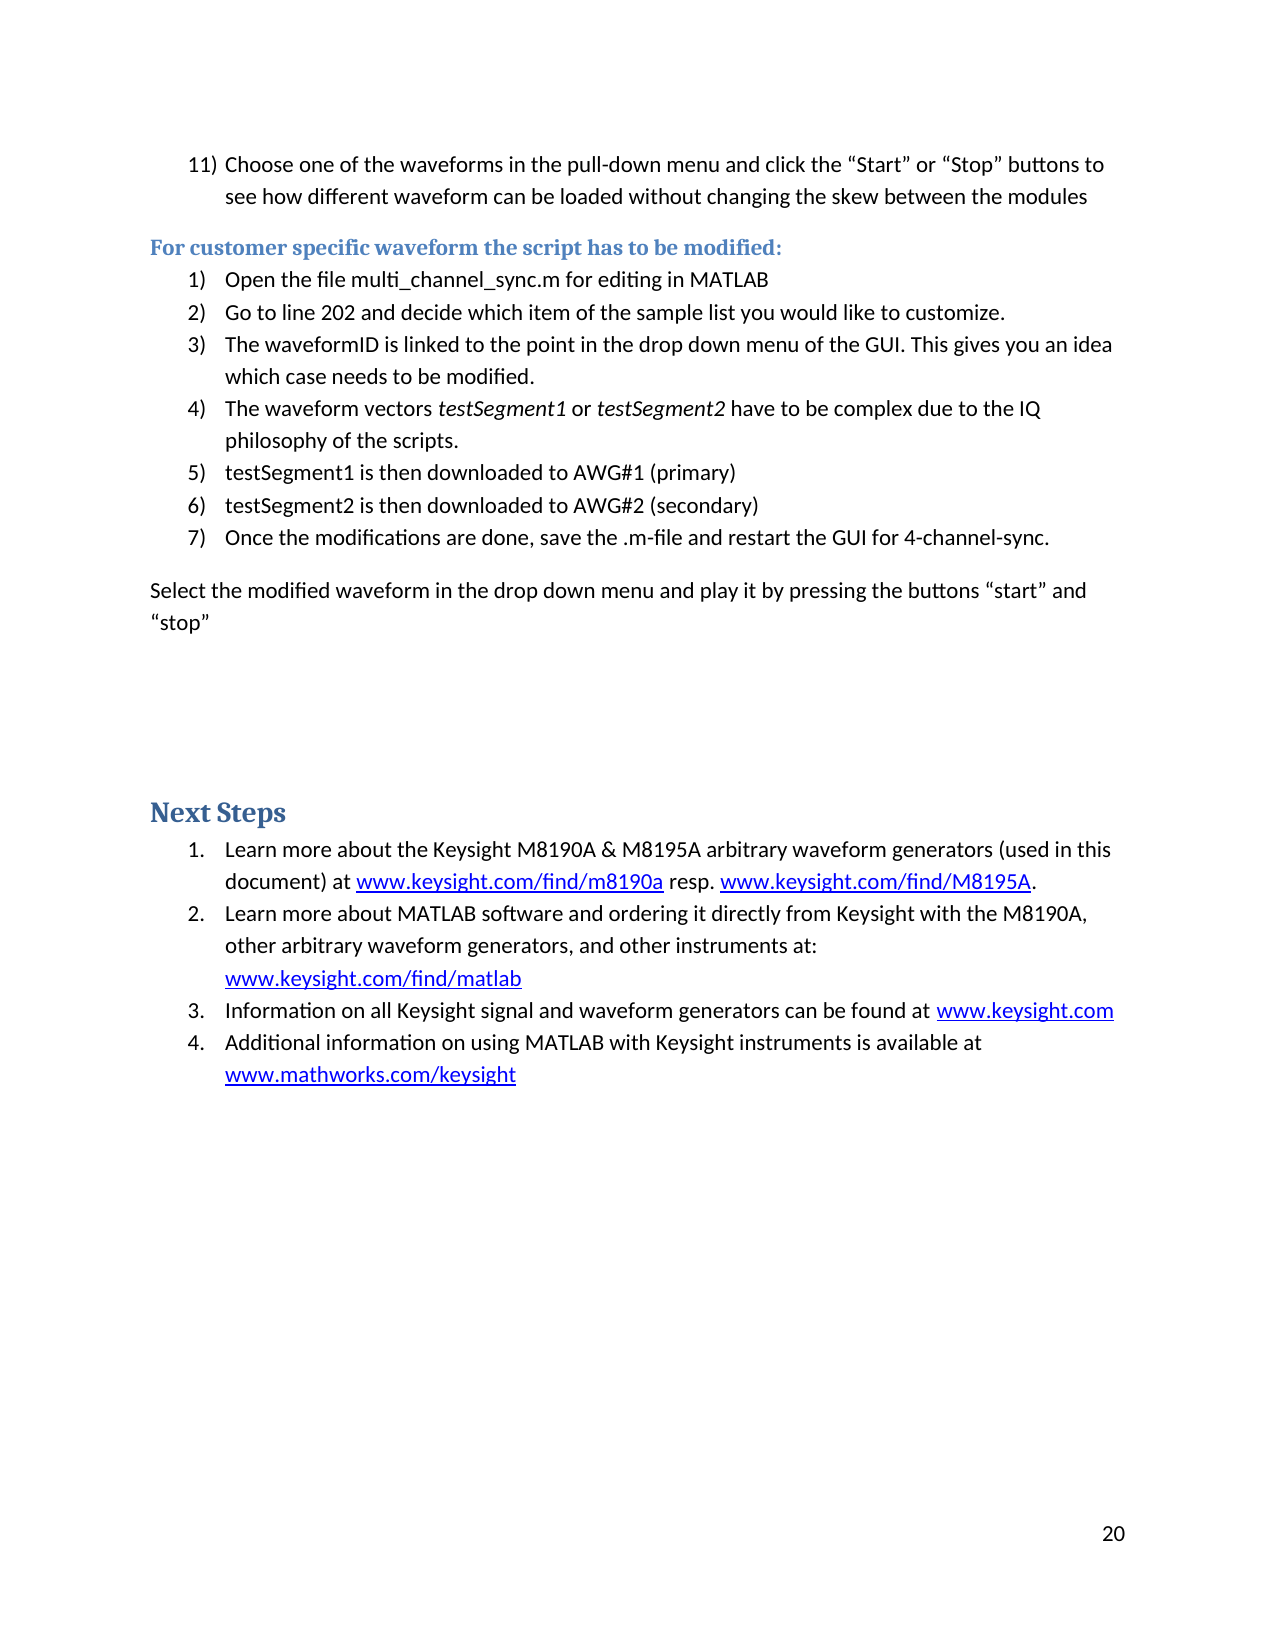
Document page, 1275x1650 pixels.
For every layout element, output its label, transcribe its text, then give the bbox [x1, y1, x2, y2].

list The waveformID is linked to the point in the drop down menu of the GUI. This gives you an idea which case needs to be modified. [187, 330, 1125, 390]
list Open the file multi_channel_sync.m for editing in MATLAB [187, 265, 1125, 293]
list Learn more about the Keysight M8190A & M8195A arbitrary waveform generators (used in this document) at www.keysight.com/find/m8190a resp. www.keysight.com/find/M8195A. [187, 835, 1125, 895]
subtitle Next Steps [150, 796, 1125, 830]
list Learn more about MATLAB software and ordering it directly from Keysight with the M8190A, other arbitrary waveform generators, and other instruments at: www.keysight.com/find/matlab [187, 899, 1125, 992]
list Once the modifications are done, save the .m-file and restart the GUI for 4-channel-sync. [187, 523, 1125, 551]
list Go to line 202 and decide which item of the sample list you would like to customize. [187, 298, 1125, 326]
list Information on all Keysight signal and waveform generators can be found at www.keysight.com [187, 996, 1125, 1024]
list testSegment1 is then downloaded to AWG#1 (primary) [187, 458, 1125, 487]
subtitle For customer specific waveform the script has to be modified: [150, 235, 1125, 262]
list Choose one of the waveforms in the pull-down menu and click the “Start” or “Stop” buttons to see how different waveform can be loaded without changing the skew between the modules [187, 150, 1125, 210]
list Additional information on using MATLAB with Keysight instruments is available at www.mathworks.com/keysight [187, 1028, 1125, 1088]
text Select the modified waveform in the drop down menu and play it by pressing the buttons “start” and “stop” [150, 576, 1125, 636]
list testSegment2 is then downloaded to AWG#2 (secondary) [187, 491, 1125, 519]
list The waveform vectors testSegment1 or testSegment2 have to be complex due to the IQ philosophy of the scripts. [187, 394, 1125, 454]
